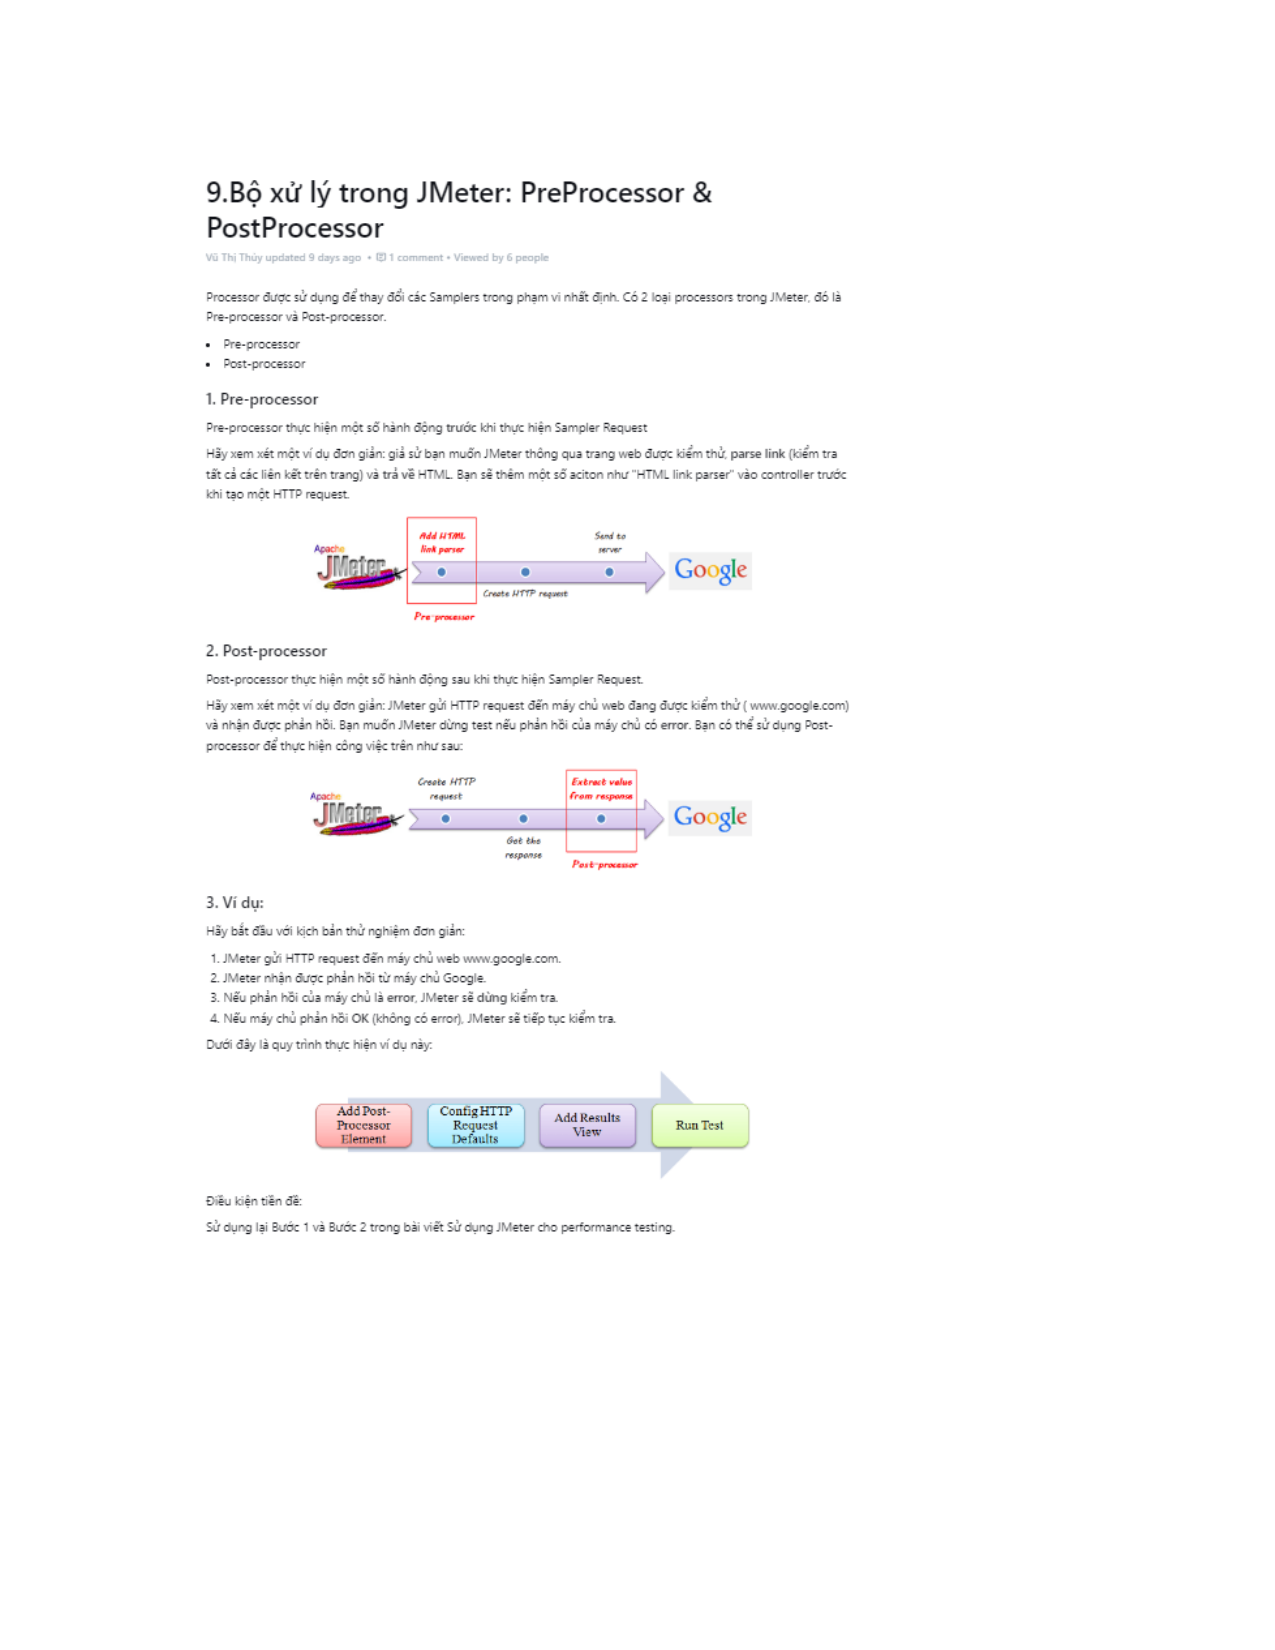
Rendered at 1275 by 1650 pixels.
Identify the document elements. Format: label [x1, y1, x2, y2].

picture [150, 150, 949, 1246]
